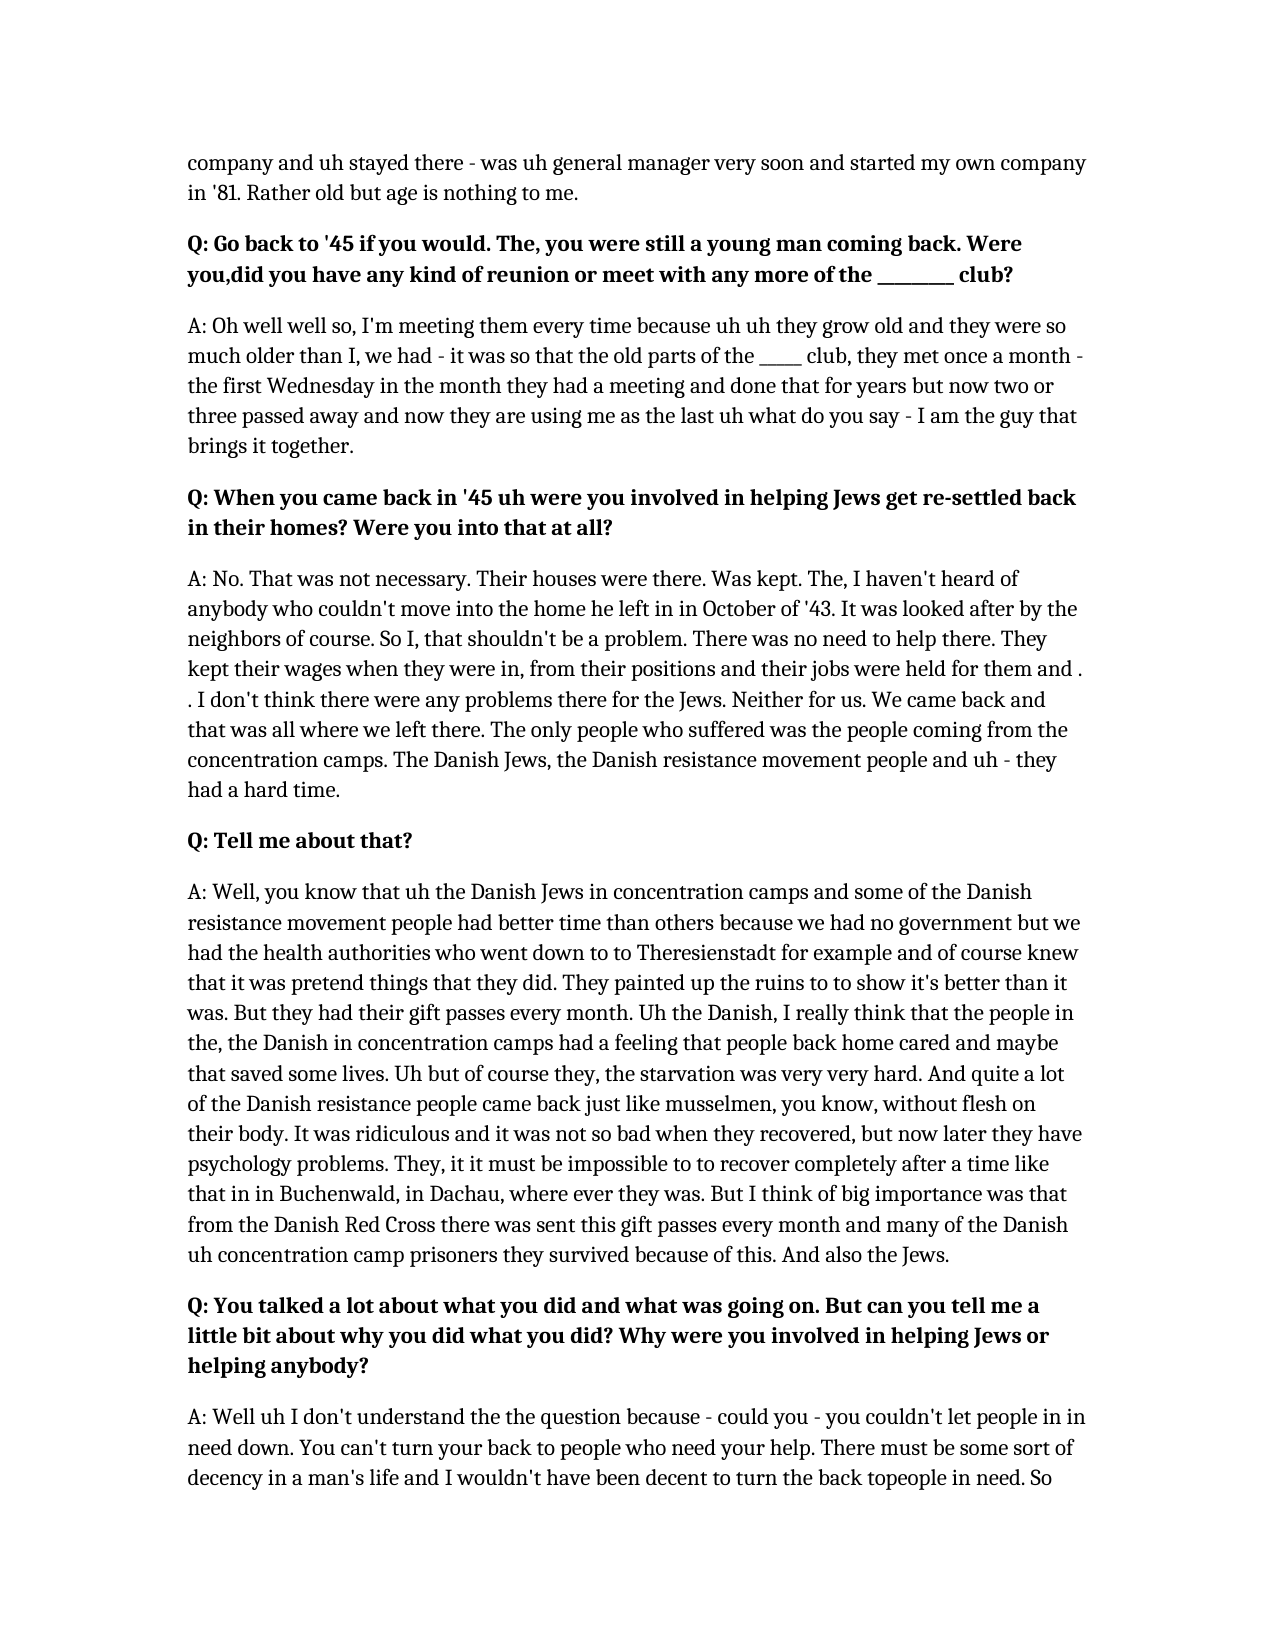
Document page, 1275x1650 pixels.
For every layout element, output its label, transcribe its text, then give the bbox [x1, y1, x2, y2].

text A: Oh well well so, I'm meeting them every time because uh uh they grow old and they were so much older than I, we had - it was so that the old parts of the _____ club, they met once a month - the first Wednesday in the month they had a meeting and done that for years but now two or three passed away and now they are using me as the last uh what do you say - I am the guy that brings it together. [187, 312, 1087, 460]
text A: No. That was not necessary. Their houses were there. Was kept. The, I haven't heard of anybody who couldn't move into the home he left in in October of '43. It was looked after by the neighbors of course. So I, that shouldn't be a problem. There was no need to help there. They kept their wages when they were in, from their positions and their jobs were held for them and . . I don't think there were any problems there for the Jews. Neither for us. We came back and that was all where we left there. The only people who suffered was the people coming from the concentration camps. The Danish Jews, the Danish resistance movement people and uh - they had a hard time. [187, 566, 1087, 803]
text Q: Tell me about that? [187, 828, 1087, 854]
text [187, 1404, 1087, 1491]
text A: Well, you know that uh the Danish Jews in concentration camps and some of the Danish resistance movement people had better time than others because we had no government but we had the health authorities who went down to to Theresienstadt for example and of course knew that it was pretend things that they did. They painted up the ruins to to show it's better than it was. But they had their gift passes every month. Uh the Danish, I really think that the people in the, the Danish in concentration camps had a feeling that people back home cared and maybe that saved some lives. Uh but of course they, the starvation was very very hard. And quite a lot of the Danish resistance people came back just like musselmen, you know, without flesh on their body. It was ridiculous and it was not so bad when they recovered, but now later they have psychology problems. They, it it must be impossible to to recover completely after a time like that in in Buchenwald, in Dachau, where ever they was. But I think of big importance was that from the Danish Red Cross there was sent this gift passes every month and many of the Danish uh concentration camp prisoners they survived because of this. And also the Jews. [187, 879, 1087, 1268]
text Q: Go back to '45 if you would. The, you were still a young man coming back. Were you,did you have any kind of reunion or meet with any more of the _________ club? [187, 231, 1087, 288]
text Q: You talked a lot about what you did and what was going on. But can you tell me a little bit about why you did what you did? Why were you involved in helping Jews or helping anybody? [187, 1293, 1087, 1379]
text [187, 150, 1087, 207]
text Q: When you came back in '45 uh were you involved in helping Jews get re-settled back in their homes? Were you into that at all? [187, 484, 1087, 541]
